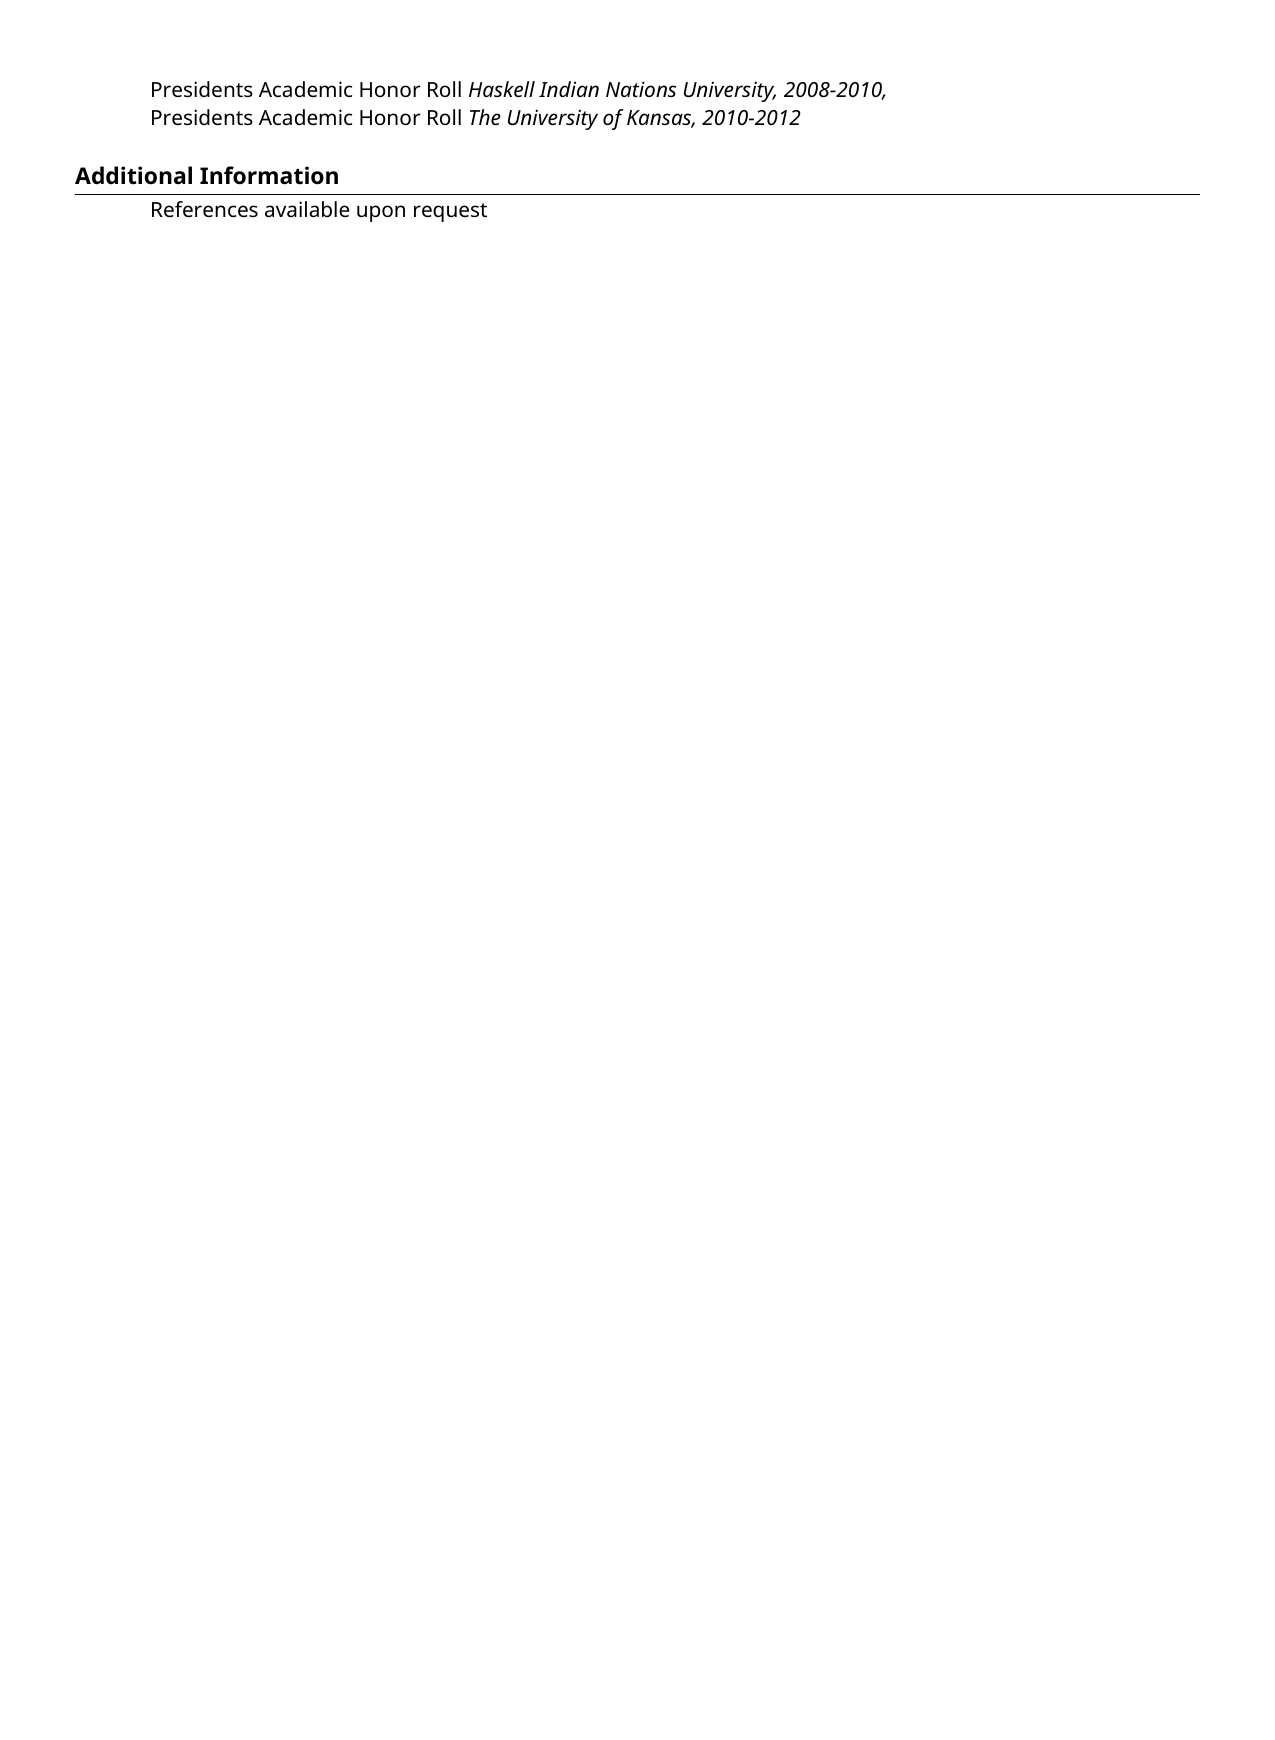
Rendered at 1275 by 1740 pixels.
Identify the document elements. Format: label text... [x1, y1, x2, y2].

text Presidents Academic Honor Roll Haskell Indian Nations University, 2008-2010, [150, 75, 1200, 103]
text Additional Information [75, 160, 1200, 194]
text References available upon request [75, 195, 1200, 223]
text Presidents Academic Honor Roll The University of Kansas, 2010-2012 [150, 103, 1200, 132]
